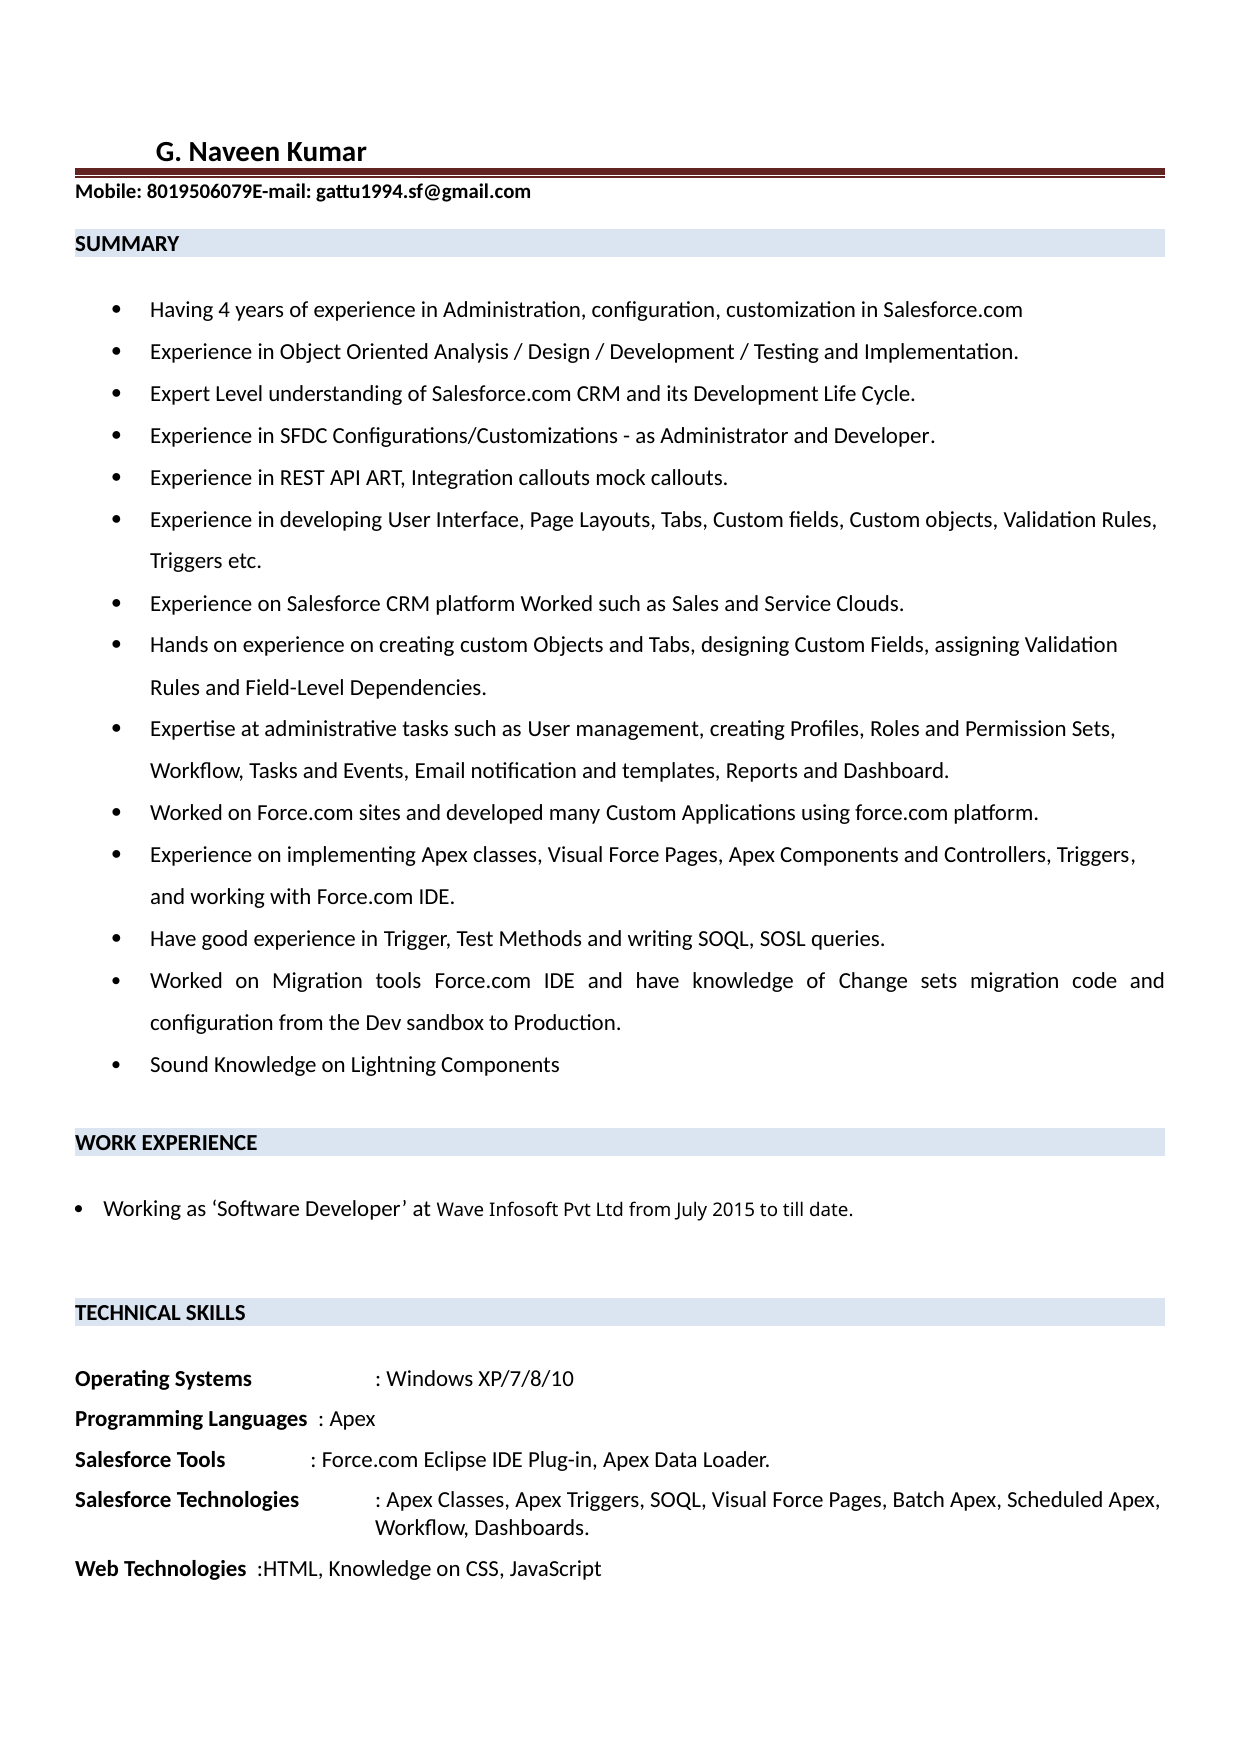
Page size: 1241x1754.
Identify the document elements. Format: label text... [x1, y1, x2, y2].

list Expertise at administrative tasks such as User management, creating Profiles, Roles and Permission Sets, Workflow, Tasks and Events, Email notification and templates, Reports and Dashboard. [112, 714, 1165, 784]
list Have good experience in Trigger, Test Methods and writing SOQL, SOSL queries. [112, 924, 1165, 952]
text Salesforce Tools : Force.com Eclipse IDE Plug-in, Apex Data Loader. [75, 1445, 1165, 1473]
list Experience on Salesforce CRM platform Worked such as Sales and Service Clouds. [112, 589, 1165, 617]
list Experience on implementing Apex classes, Visual Force Pages, Apex Components and Controllers, Triggers, and working with Force.com IDE. [112, 841, 1165, 911]
text WORK EXPERIENCE [75, 1128, 1165, 1156]
text G. Naveen Kumar [75, 133, 1165, 168]
list Having 4 years of experience in Administration, configuration, customization in Salesforce.com [112, 295, 1165, 323]
list Experience in SFDC Configurations/Customizations - as Administrator and Developer. [112, 421, 1165, 449]
list Worked on Migration tools Force.com IDE and have knowledge of Change sets migration code and configuration from the Dev sandbox to Production. [112, 966, 1165, 1036]
list Experience in developing User Interface, Page Layouts, Tabs, Custom fields, Custom objects, Validation Rules, Triggers etc. [112, 505, 1165, 575]
text Operating Systems : Windows XP/7/8/10 [75, 1364, 1165, 1392]
list Experience in REST API ART, Integration callouts mock callouts. [112, 463, 1165, 491]
list Working as ‘Software Developer’ at Wave Infosoft Pvt Ltd from July 2015 to till date. [75, 1194, 1165, 1222]
text Web Technologies :HTML, Knowledge on CSS, JavaScript [75, 1554, 1165, 1582]
text SUMMARY [75, 229, 1165, 257]
list Hands on experience on creating custom Objects and Tabs, designing Custom Fields, assigning Validation Rules and Field-Level Dependencies. [112, 631, 1165, 701]
list Experience in Object Oriented Analysis / Design / Development / Testing and Implementation. [112, 337, 1165, 365]
list Sound Knowledge on Lightning Components [112, 1050, 1165, 1078]
text Salesforce Technologies : Apex Classes, Apex Triggers, SOQL, Visual Force Pages, Batch Apex, Scheduled Apex, Workflow, Dashboards. [75, 1485, 1165, 1541]
list Expert Level understanding of Salesforce.com CRM and its Development Life Cycle. [112, 379, 1165, 407]
text TECHNICAL SKILLS [75, 1298, 1165, 1326]
list Worked on Force.com sites and developed many Custom Applications using force.com platform. [112, 798, 1165, 827]
text Mobile: 8019506079E-mail: gattu1994.sf@gmail.com [75, 178, 1165, 203]
text Programming Languages : Apex [75, 1404, 1165, 1432]
